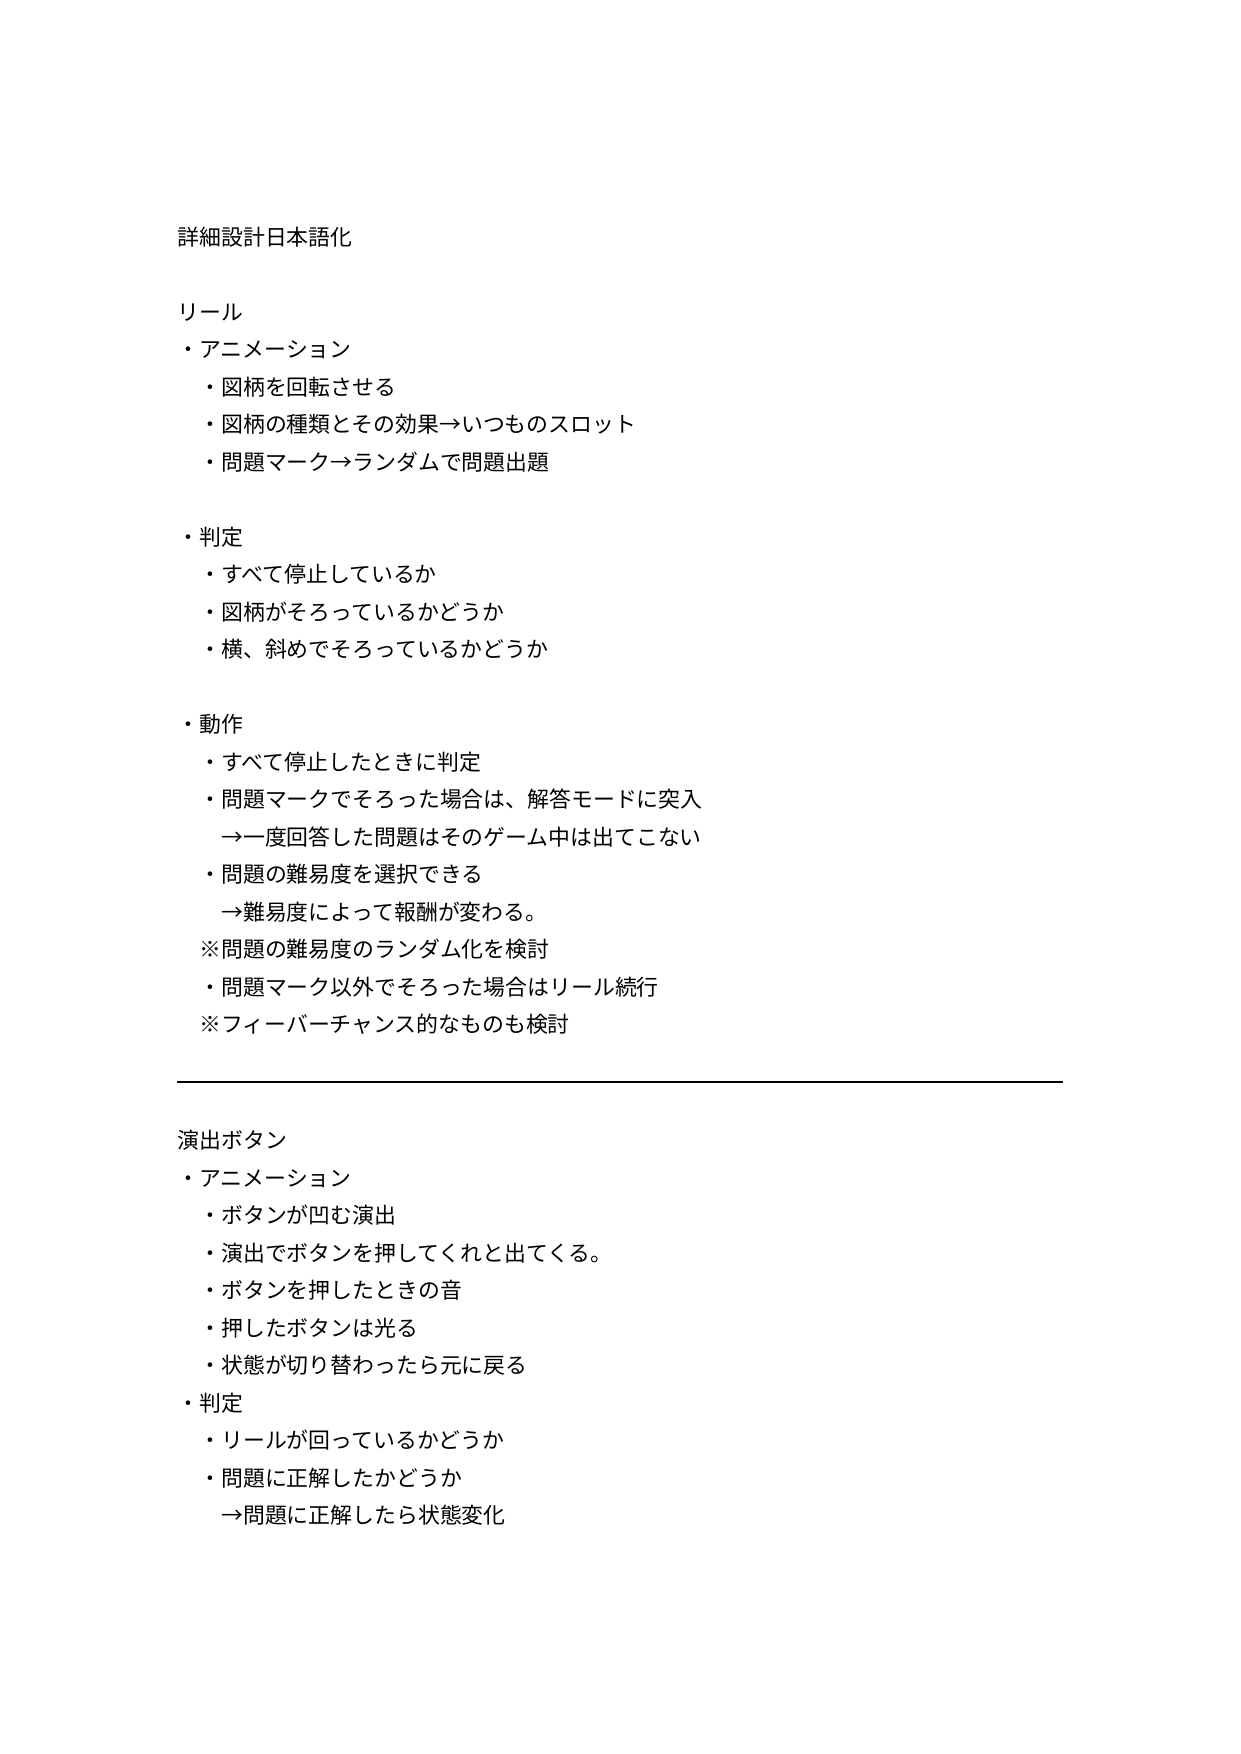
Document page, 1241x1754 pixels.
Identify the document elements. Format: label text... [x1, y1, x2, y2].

text リール [177, 292, 1063, 329]
text ・アニメーション [177, 329, 1063, 367]
text ・判定 [177, 1383, 1063, 1420]
text ・ボタンを押したときの音 [177, 1270, 1063, 1308]
text ・動作 [177, 704, 1063, 742]
text ・状態が切り替わったら元に戻る [177, 1345, 1063, 1383]
text ・横、斜めでそろっているかどうか [177, 629, 1063, 667]
text ・問題マーク→ランダムで問題出題 [177, 442, 1063, 479]
text ・ボタンが凹む演出 [177, 1195, 1063, 1233]
text →問題に正解したら状態変化 [177, 1495, 1063, 1533]
text ・問題マークでそろった場合は、解答モードに突入 [177, 779, 1063, 817]
text →一度回答した問題はそのゲーム中は出てこない [177, 817, 1063, 854]
text →難易度によって報酬が変わる。 [177, 892, 1063, 929]
text ・すべて停止したときに判定 [177, 742, 1063, 779]
text 演出ボタン [177, 1120, 1063, 1158]
text ・問題マーク以外でそろった場合はリール続行 [177, 967, 1063, 1004]
text ※問題の難易度のランダム化を検討 [177, 929, 1063, 967]
text ・押したボタンは光る [177, 1308, 1063, 1345]
text ・問題の難易度を選択できる [177, 854, 1063, 892]
text ・演出でボタンを押してくれと出てくる。 [177, 1233, 1063, 1270]
text ・問題に正解したかどうか [177, 1458, 1063, 1495]
text ※フィーバーチャンス的なものも検討 [177, 1004, 1063, 1042]
text 詳細設計日本語化 [177, 217, 1063, 254]
text ・アニメーション [177, 1158, 1063, 1195]
text ・図柄がそろっているかどうか [177, 592, 1063, 629]
text ・リールが回っているかどうか [177, 1420, 1063, 1458]
text ・図柄の種類とその効果→いつものスロット [177, 404, 1063, 442]
text ・判定 [177, 517, 1063, 554]
text ・図柄を回転させる [177, 367, 1063, 404]
text ・すべて停止しているか [177, 554, 1063, 592]
